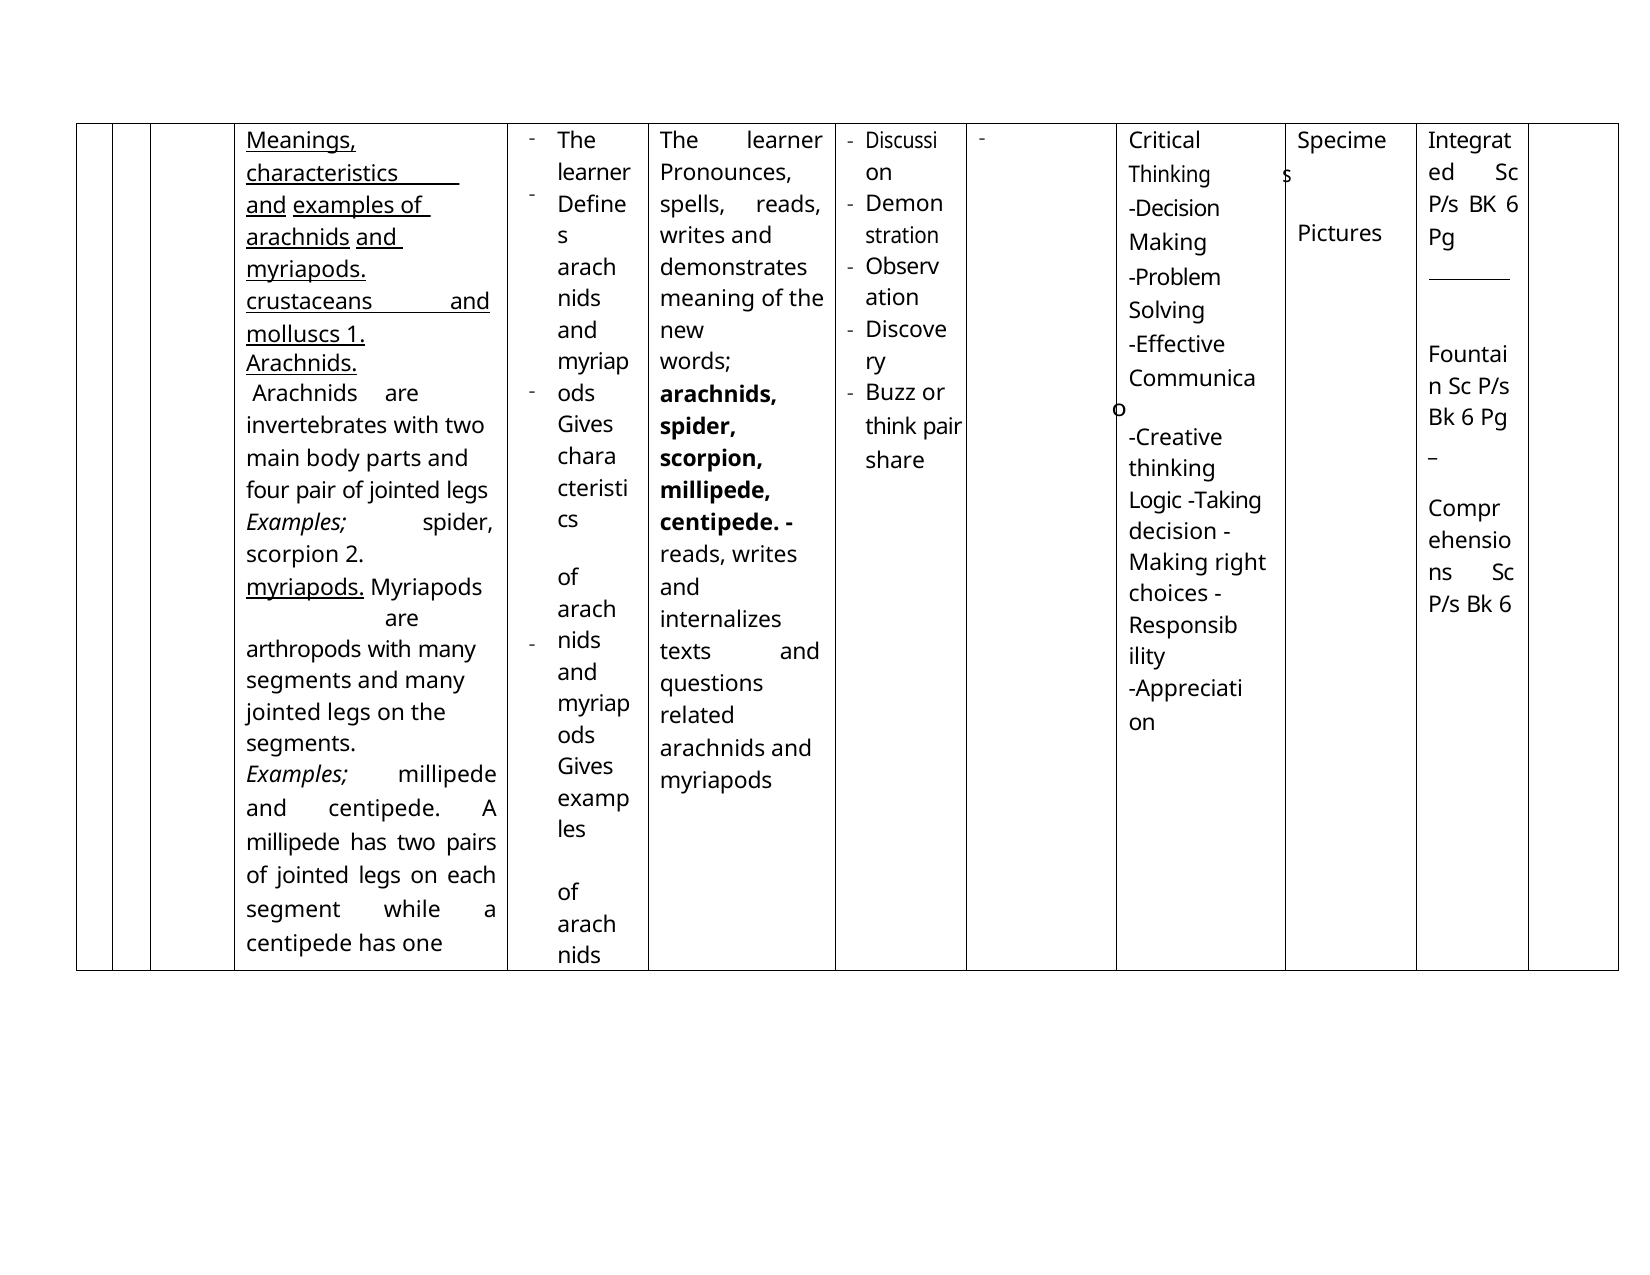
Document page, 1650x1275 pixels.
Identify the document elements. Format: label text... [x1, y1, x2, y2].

table_cell [77, 124, 112, 970]
table_cell The learner Pronounces, spells, reads, writes and demonstrates meaning of the new words; arachnids, spider, scorpion, millipede, centipede. - reads, writes and internalizes texts and questions related arachnids and myriapods [649, 124, 835, 970]
table_cell Discussi on Demon stration Observ ation Discove ry Buzz or think pair share [836, 124, 966, 970]
table_cell - [967, 124, 1116, 970]
table_cell Meanings, characteristics and examples of arachnids and myriapods. crustaceans and molluscs 1. Arachnids. Arachnids are invertebrates with two main body parts and four pair of jointed legs Examples; spider, scorpion 2. myriapods. Myriapods are arthropods with many segments and many jointed legs on the segments. Examples; millipede and centipede. A millipede has two pairs of jointed legs on each segment while a centipede has one [235, 124, 507, 970]
table_cell - - - - [508, 124, 546, 970]
table_cell The learner Define s arach nids and myriap ods Gives chara cteristi cs of arach nids and myriap ods Gives examp les of arach nids [546, 124, 648, 970]
table_cell Specime s Pictures [1286, 124, 1416, 970]
table_cell [1529, 124, 1618, 970]
table_cell Integrat ed Sc P/s BK 6 Pg Fountai n Sc P/s Bk 6 Pg _ Compr ehensio ns Sc P/s Bk 6 [1417, 124, 1528, 970]
table_cell [113, 124, 150, 970]
table_cell [151, 124, 234, 970]
table_cell Critical Thinking -Decision Making -Problem Solving -Effective Communica o -Creative thinking Logic -Taking decision - Making right choices - Responsib ility -Appreciati on [1117, 124, 1285, 970]
